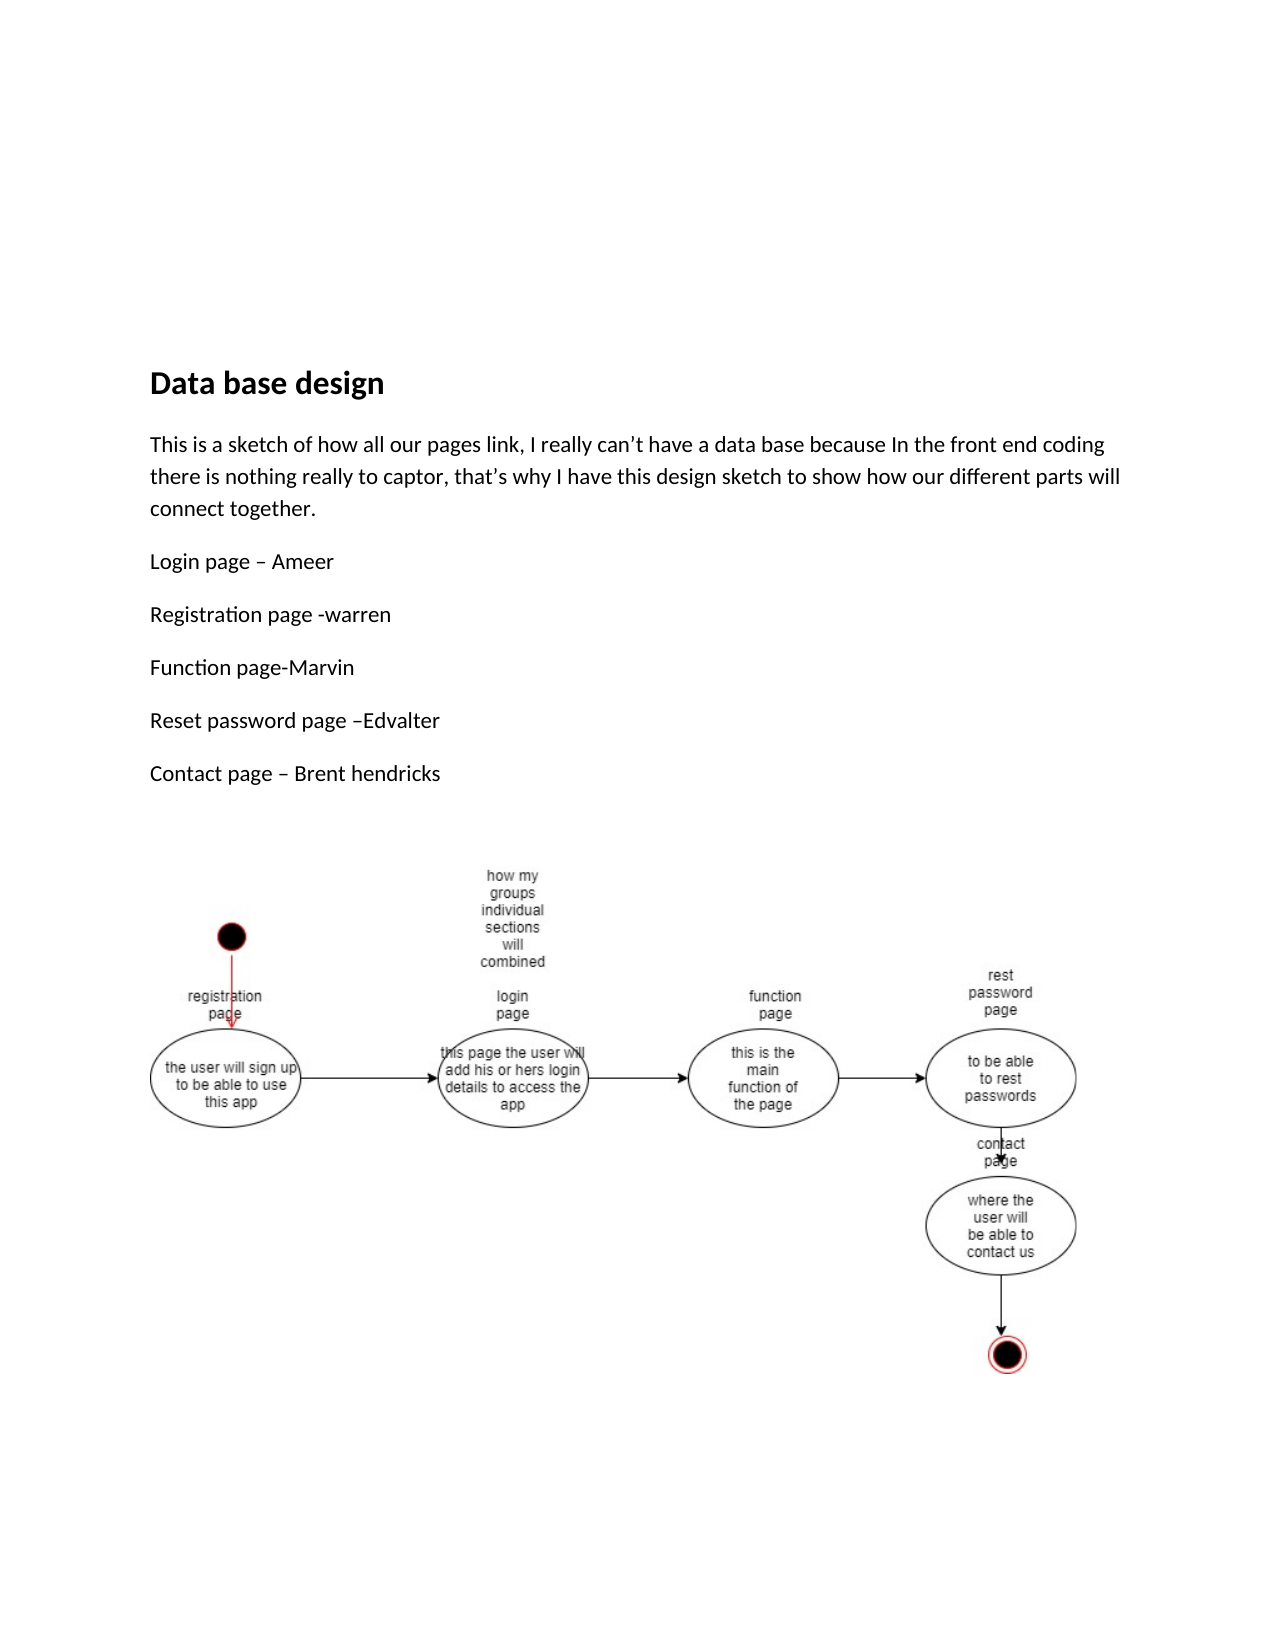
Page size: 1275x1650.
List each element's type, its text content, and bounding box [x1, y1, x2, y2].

picture [150, 865, 1077, 1374]
text Data base design [150, 362, 1125, 403]
text This is a sketch of how all our pages link, I really can’t have a data base because In the front end coding there is nothing really to captor, that’s why I have this design sketch to show how our different parts will connect together. [150, 430, 1125, 522]
text Contact page – Brent hendricks [150, 759, 1125, 787]
text Registration page -warren [150, 600, 1125, 628]
text Reset password page –Edvalter [150, 706, 1125, 734]
text Login page – Ameer [150, 547, 1125, 575]
text Function page-Marvin [150, 653, 1125, 681]
